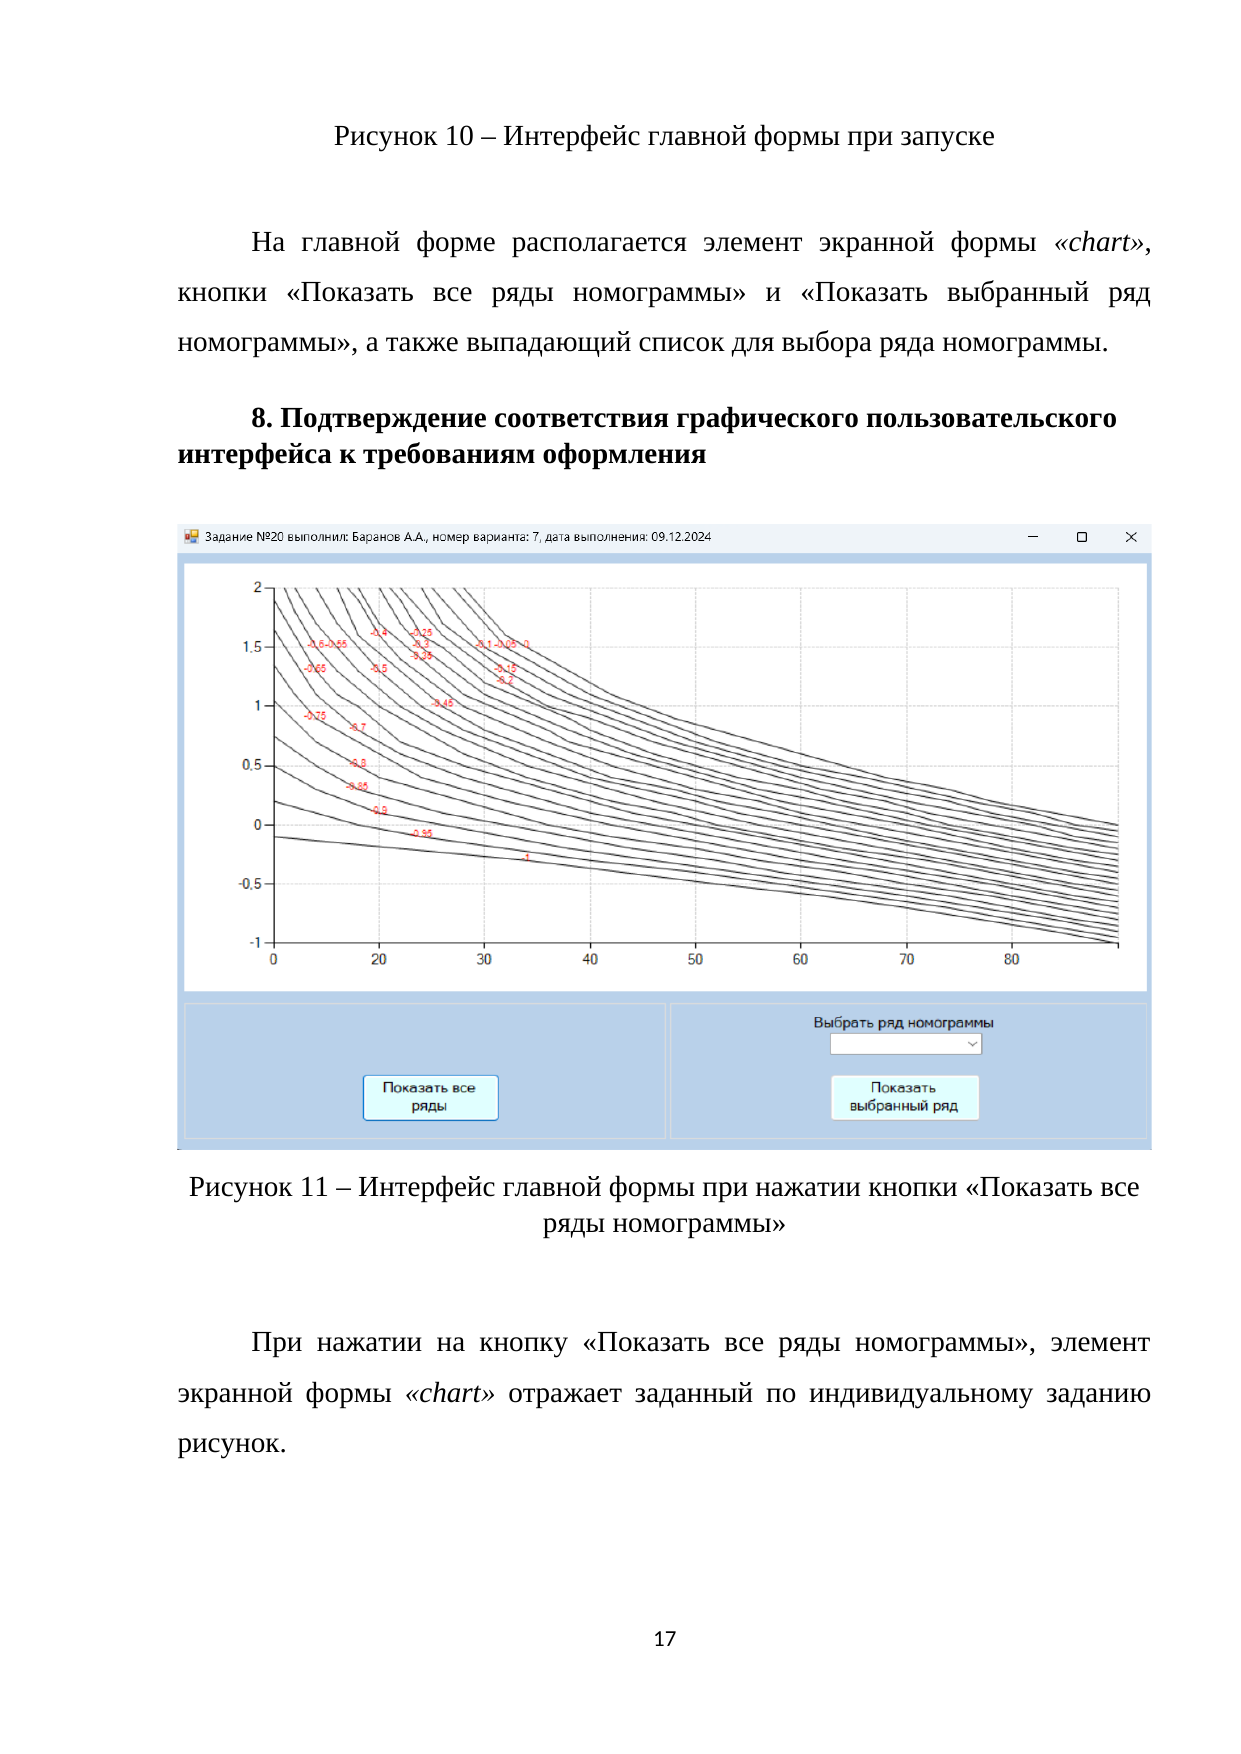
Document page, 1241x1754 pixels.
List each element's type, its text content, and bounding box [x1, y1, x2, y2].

picture [177, 524, 1152, 1150]
text Рисунок 11 – Интерфейс главной формы при нажатии кнопки «Показать все ряды номограммы» [177, 1169, 1152, 1238]
text Рисунок 10 – Интерфейс главной формы при запуске [177, 118, 1152, 152]
subtitle 8. Подтверждение соответствия графического пользовательского интерфейса к требованиям оформления [177, 400, 1152, 469]
text На главной форме располагается элемент экранной формы «chart», кнопки «Показать все ряды номограммы» и «Показать выбранный ряд номограммы», а также выпадающий список для выбора ряда номограммы. [177, 224, 1152, 358]
text При нажатии на кнопку «Показать все ряды номограммы», элемент экранной формы «chart» отражает заданный по индивидуальному заданию рисунок. [177, 1324, 1152, 1459]
